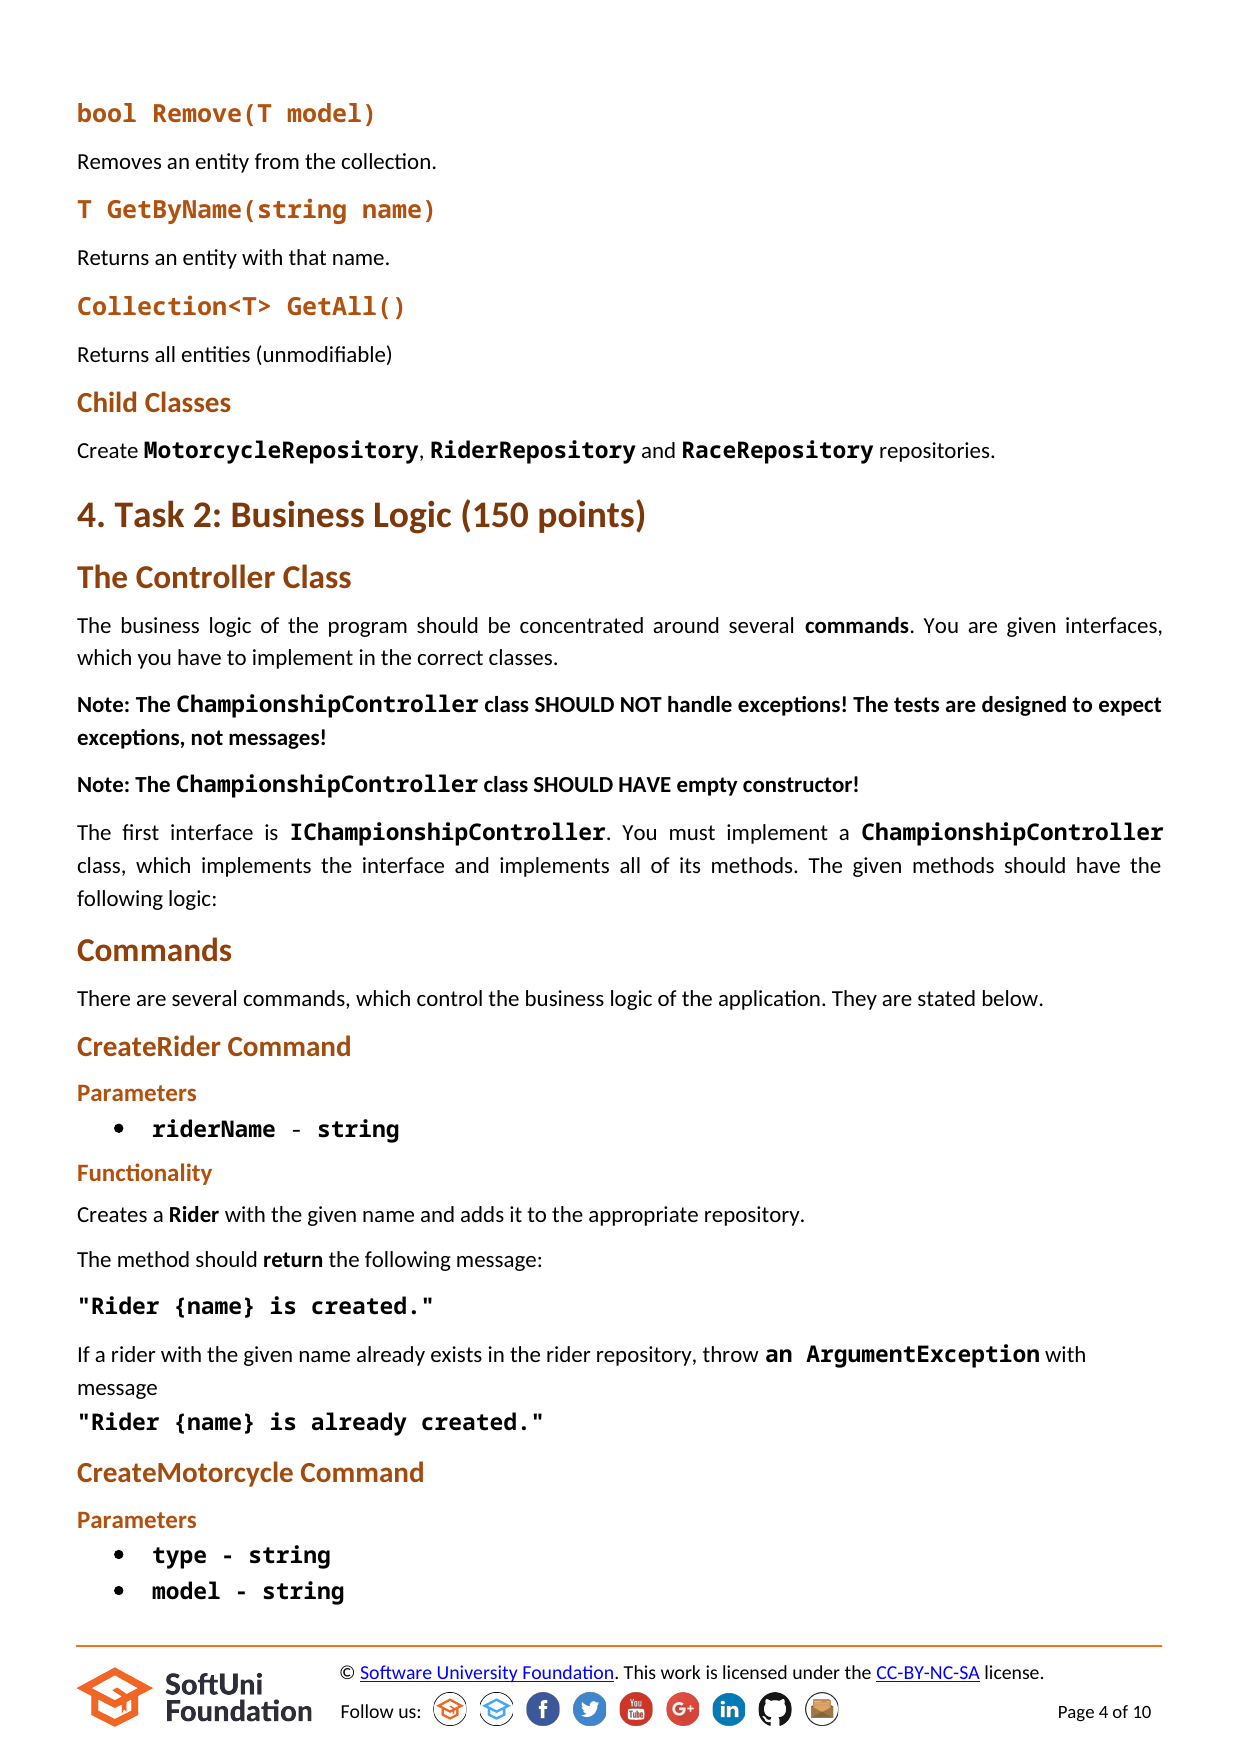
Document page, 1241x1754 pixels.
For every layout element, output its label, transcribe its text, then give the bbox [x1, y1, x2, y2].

picture [736, 1693, 746, 1703]
picture [712, 1716, 722, 1726]
text Returns an entity with that name. [77, 243, 1163, 271]
text Note: The ChampionshipController class SHOULD HAVE empty constructor! [77, 768, 1163, 799]
list type - string [114, 1539, 1163, 1570]
text There are several commands, which control the business logic of the application. They are stated below. [77, 984, 1163, 1012]
picture [480, 1692, 513, 1726]
picture [526, 1692, 560, 1726]
picture [433, 1692, 467, 1726]
text T GetByName(string name) [77, 192, 1163, 226]
text The method should return the following message: [77, 1245, 1163, 1273]
text Returns all entities (unmodifiable) [77, 340, 1163, 368]
picture [805, 1692, 839, 1726]
text The business logic of the program should be concentrated around several commands. You are given interfaces, which you have to implement in the correct classes. [77, 611, 1163, 671]
subtitle Parameters [77, 1504, 1163, 1534]
text Create MotorcycleRepository, RiderRepository and RaceRepository repositories. [77, 434, 1163, 465]
text "Rider {name} is created." [77, 1289, 1163, 1321]
text If a rider with the given name already exists in the rider repository, throw an ArgumentException with message "Rider {name} is already created." [77, 1338, 1163, 1437]
subtitle The Controller Class [77, 556, 1163, 596]
text Removes an entity from the collection. [77, 147, 1163, 175]
picture [712, 1693, 722, 1703]
text bool Remove(T model) [77, 95, 1163, 129]
picture [666, 1692, 700, 1726]
list riderName - string [114, 1113, 1163, 1144]
text The first interface is IChampionshipController. You must implement a ChampionshipController class, which implements the interface and implements all of its methods. The given methods should have the following logic: [77, 816, 1163, 912]
subtitle CreateRider Command [77, 1028, 1163, 1064]
subtitle Functionality [77, 1157, 1163, 1187]
text Collection<T> GetAll() [77, 288, 1163, 322]
text Creates a Rider with the given name and adds it to the appropriate repository. [77, 1200, 1163, 1228]
subtitle Parameters [77, 1078, 1163, 1108]
list model - string [114, 1575, 1163, 1606]
picture [573, 1692, 607, 1726]
picture [619, 1692, 653, 1726]
picture [758, 1692, 792, 1726]
subtitle Commands [77, 928, 1163, 969]
picture [736, 1716, 746, 1726]
subtitle Child Classes [77, 384, 1163, 420]
picture [727, 1707, 738, 1717]
subtitle Task 2: Business Logic (150 points) [77, 491, 1163, 536]
picture [76, 1667, 312, 1727]
subtitle CreateMotorcycle Command [77, 1454, 1163, 1490]
text Note: The ChampionshipController class SHOULD NOT handle exceptions! The tests are designed to expect exceptions, not messages! [77, 688, 1163, 751]
